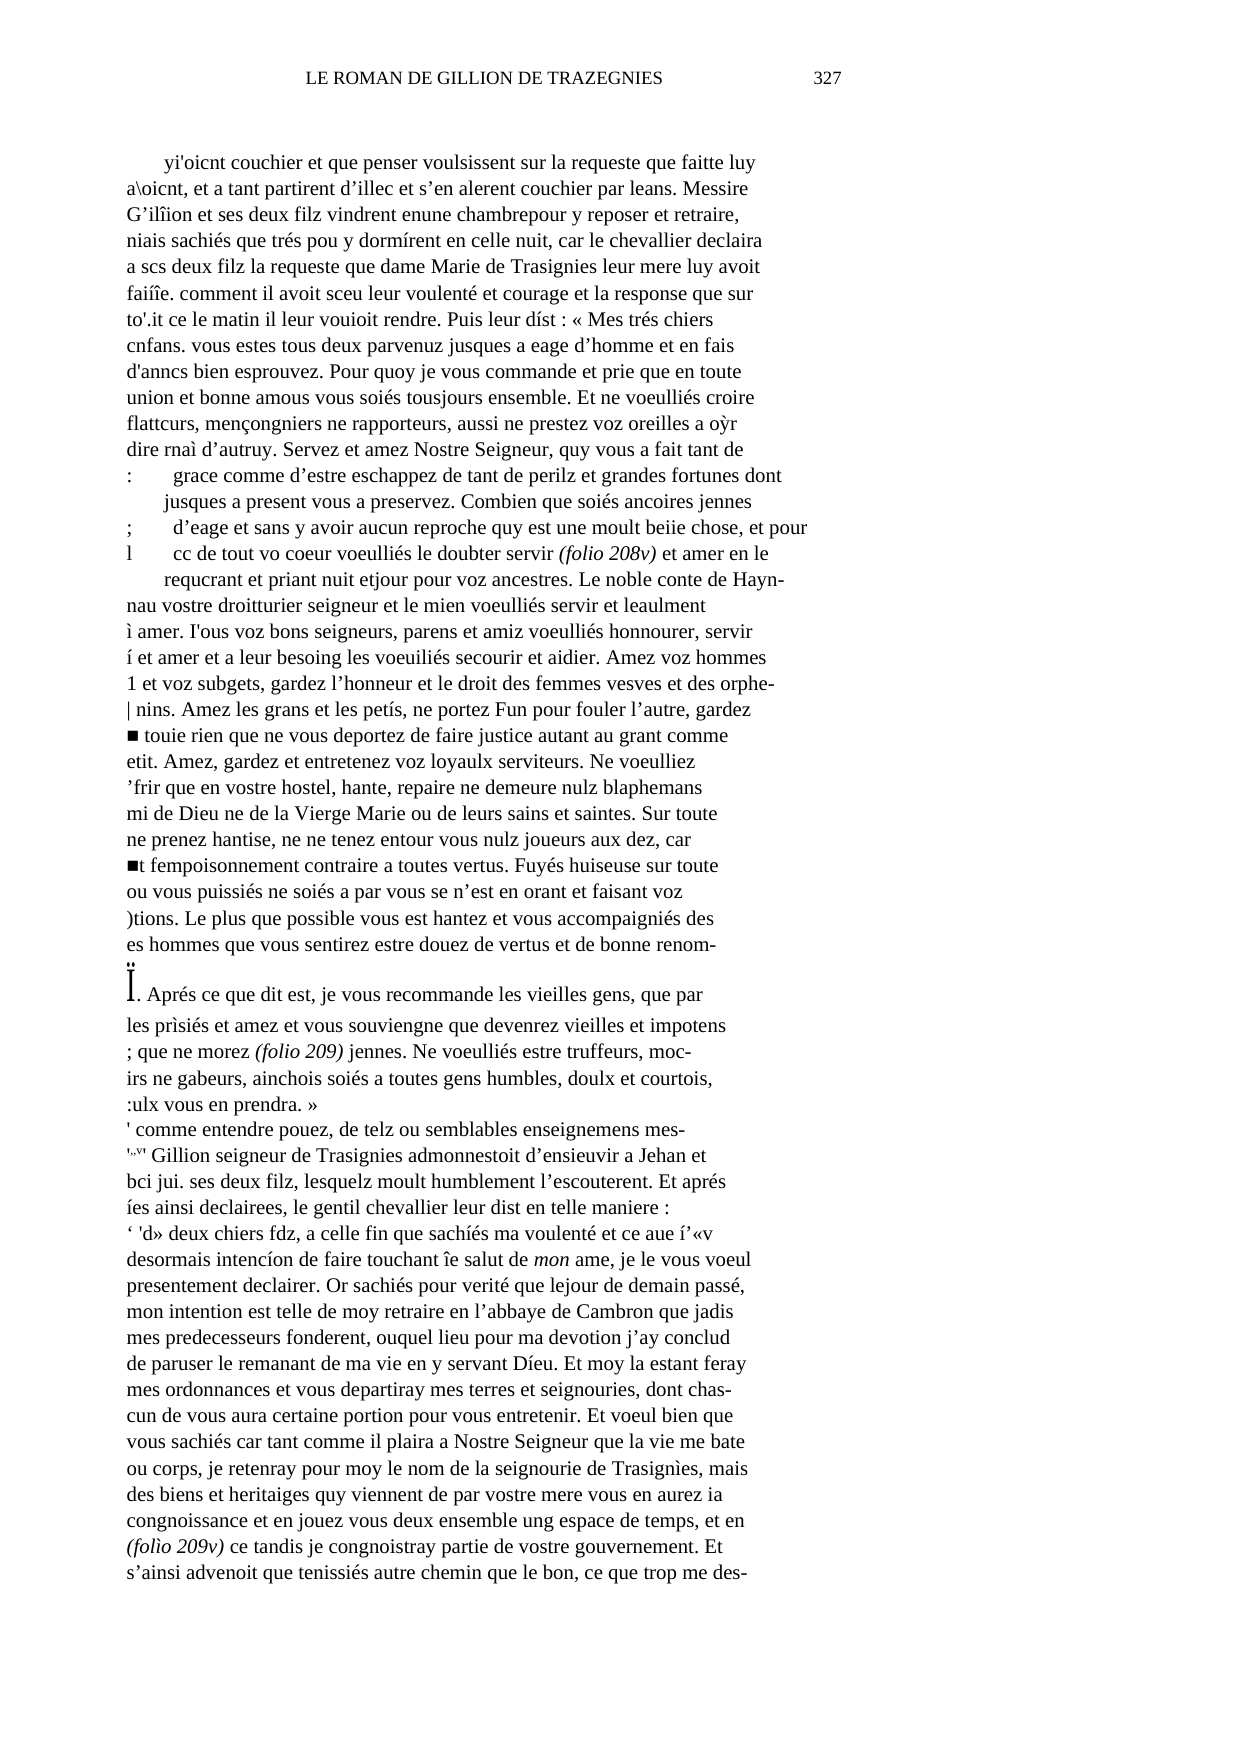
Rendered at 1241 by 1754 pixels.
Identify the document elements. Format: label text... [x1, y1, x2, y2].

text jusques a present vous a preservez. Combien que soiés ancoires jennes ; d’eage et sans y avoir aucun reproche quy est une moult beiie chose, et pour [126, 487, 1090, 539]
text ' comme entendre pouez, de telz ou semblables enseignemens mes- ',,v' Gillion seigneur de Trasignies admonnestoit d’ensieuvir a Jehan et bci jui. ses deux filz, lesquelz moult humblement l’escouterent. Et aprés íes ainsi declairees, le gentil chevallier leur dist en telle maniere : [126, 1116, 1090, 1220]
text l cc de tout vo coeur voeulliés le doubter servir (folio 208v) et amer en le [126, 539, 1090, 566]
text yi'oicnt couchier et que penser voulsissent sur la requeste que faitte luy a\oicnt, et a tant partirent d’illec et s’en alerent couchier par leans. Messire G’ilîion et ses deux filz vindrent enune chambrepour y reposer et retraire, niais sachiés que trés pou y dormírent en celle nuit, car le chevallier declaira a scs deux filz la requeste que dame Marie de Trasignies leur mere luy avoit faiíîe. comment il avoit sceu leur voulenté et courage et la response que sur to'.it ce le matin il leur vouioit rendre. Puis leur díst : « Mes trés chiers cnfans. vous estes tous deux parvenuz jusques a eage d’homme et en fais d'anncs bien esprouvez. Pour quoy je vous commande et prie que en toute union et bonne amous vous soiés tousjours ensemble. Et ne voeulliés croire flattcurs, mençongniers ne rapporteurs, aussi ne prestez voz oreilles a oỳr dire rnaì d’autruy. Servez et amez Nostre Seigneur, quy vous a fait tant de : grace comme d’estre eschappez de tant de perilz et grandes fortunes dont [126, 149, 1090, 487]
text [126, 1246, 1090, 1584]
text ‘ 'd» deux chiers fdz, a celle fin que sachíés ma voulenté et ce aue í’«v [126, 1220, 1090, 1246]
text Ï. Aprés ce que dit est, je vous recommande les vieilles gens, que par les prìsiés et amez et vous souviengne que devenrez vieilles et impotens ; que ne morez (folio 209) jennes. Ne voeulliés estre truffeurs, moc- irs ne gabeurs, ainchois soiés a toutes gens humbles, doulx et courtois, :ulx vous en prendra. » [126, 956, 1090, 1116]
text requcrant et priant nuit etjour pour voz ancestres. Le noble conte de Hayn- nau vostre droitturier seigneur et le mien voeulliés servir et leaulment ì amer. I'ous voz bons seigneurs, parens et amiz voeulliés honnourer, servir í et amer et a leur besoing les voeuiliés secourir et aidier. Amez voz hommes 1 et voz subgets, gardez l’honneur et le droit des femmes vesves et des orphe- | nins. Amez les grans et les petís, ne portez Fun pour fouler l’autre, gardez ■ touie rien que ne vous deportez de faire justice autant au grant comme etit. Amez, gardez et entretenez voz loyaulx serviteurs. Ne voeulliez ’frir que en vostre hostel, hante, repaire ne demeure nulz blaphemans mi de Dieu ne de la Vierge Marie ou de leurs sains et saintes. Sur toute ne prenez hantise, ne ne tenez entour vous nulz joueurs aux dez, car ■t fempoisonnement contraire a toutes vertus. Fuyés huiseuse sur toute ou vous puissiés ne soiés a par vous se n’est en orant et faisant voz )tions. Le plus que possible vous est hantez et vous accompaigniés des es hommes que vous sentirez estre douez de vertus et de bonne renom- [126, 566, 1090, 956]
